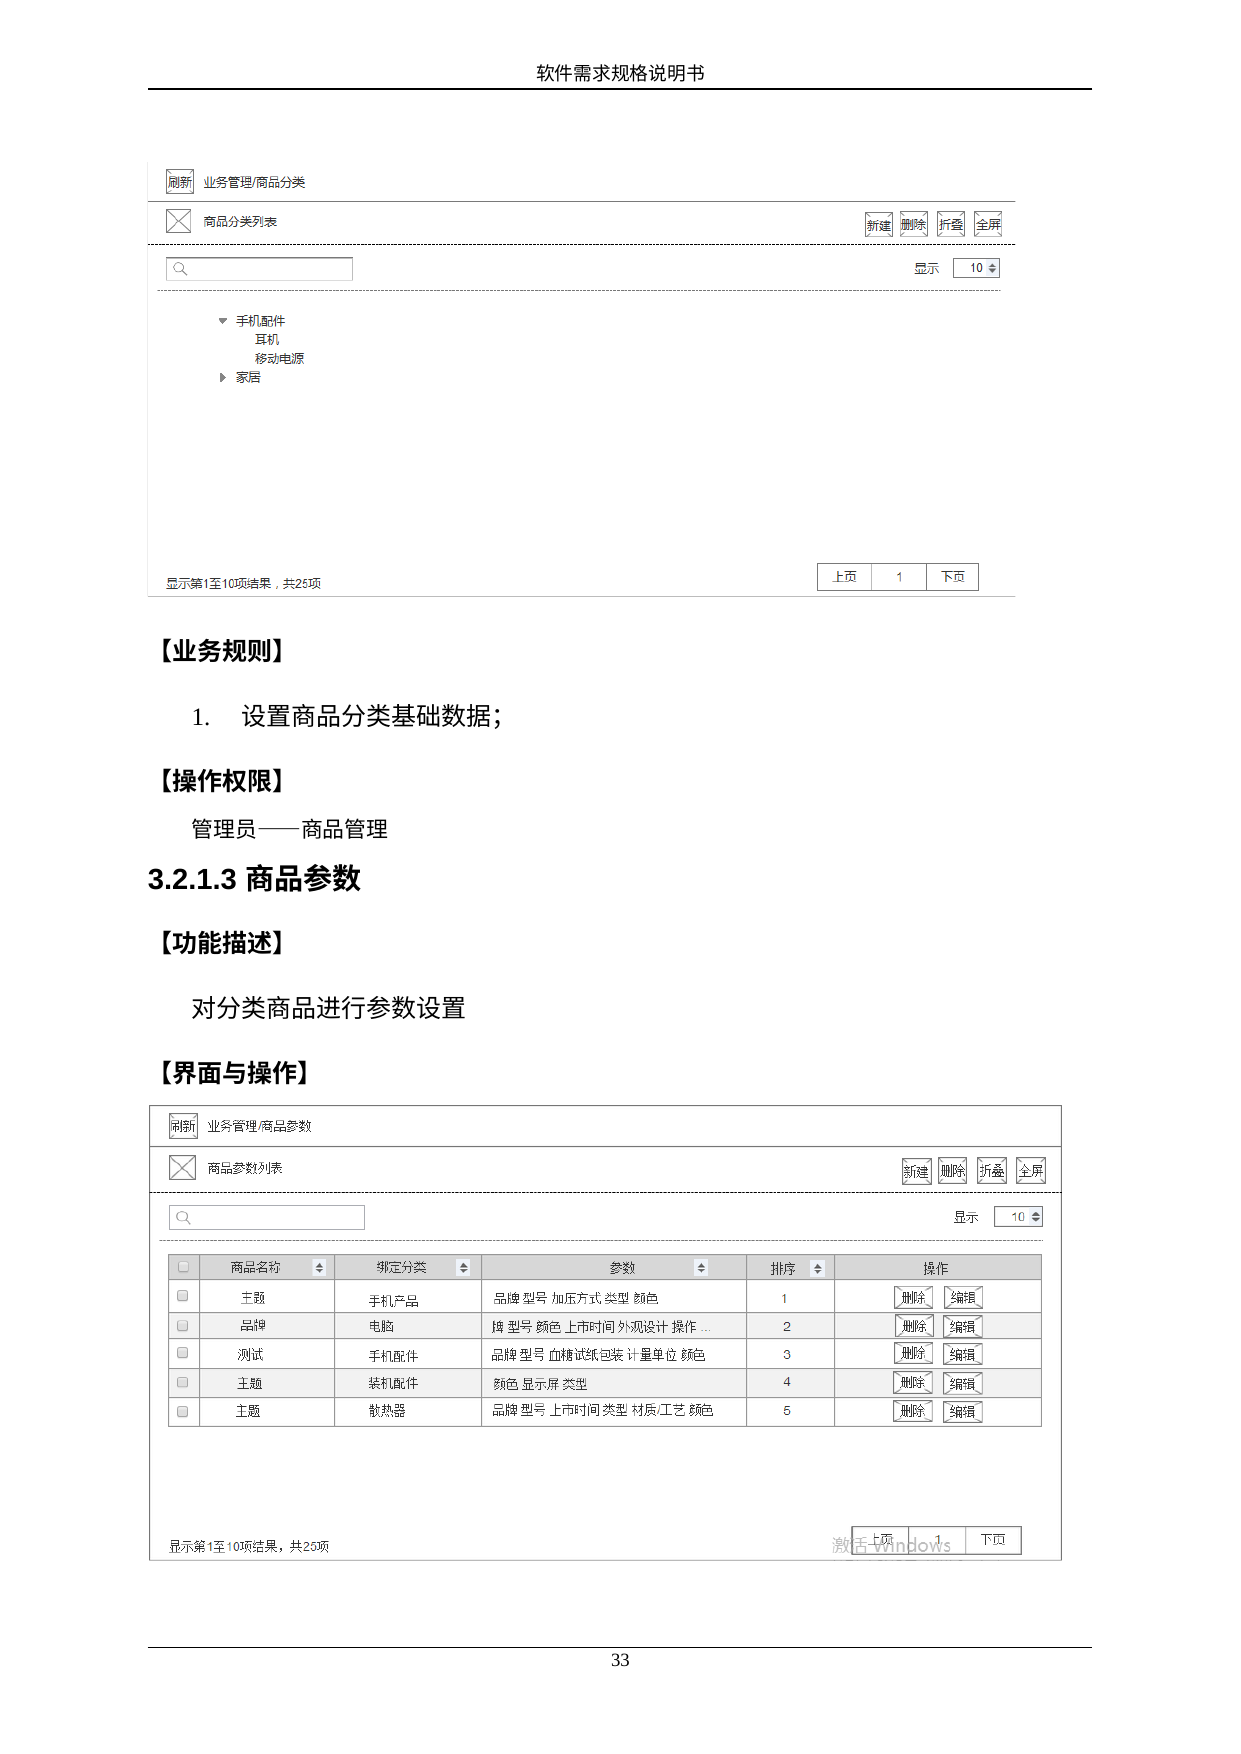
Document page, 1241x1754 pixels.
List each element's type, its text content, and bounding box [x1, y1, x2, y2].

text 对分类商品进行参数设置 [148, 974, 1092, 1039]
text 【功能描述】 [148, 909, 1092, 974]
text 【业务规则】 [148, 617, 1092, 682]
text 管理员——商品管理 [148, 812, 1092, 844]
picture [147, 1104, 1065, 1561]
text 【界面与操作】 [148, 1039, 1092, 1104]
list 设置商品分类基础数据； [191, 682, 1092, 747]
text 【操作权限】 [148, 747, 1092, 812]
subtitle 商品参数 [148, 844, 1092, 909]
picture [147, 162, 1016, 597]
